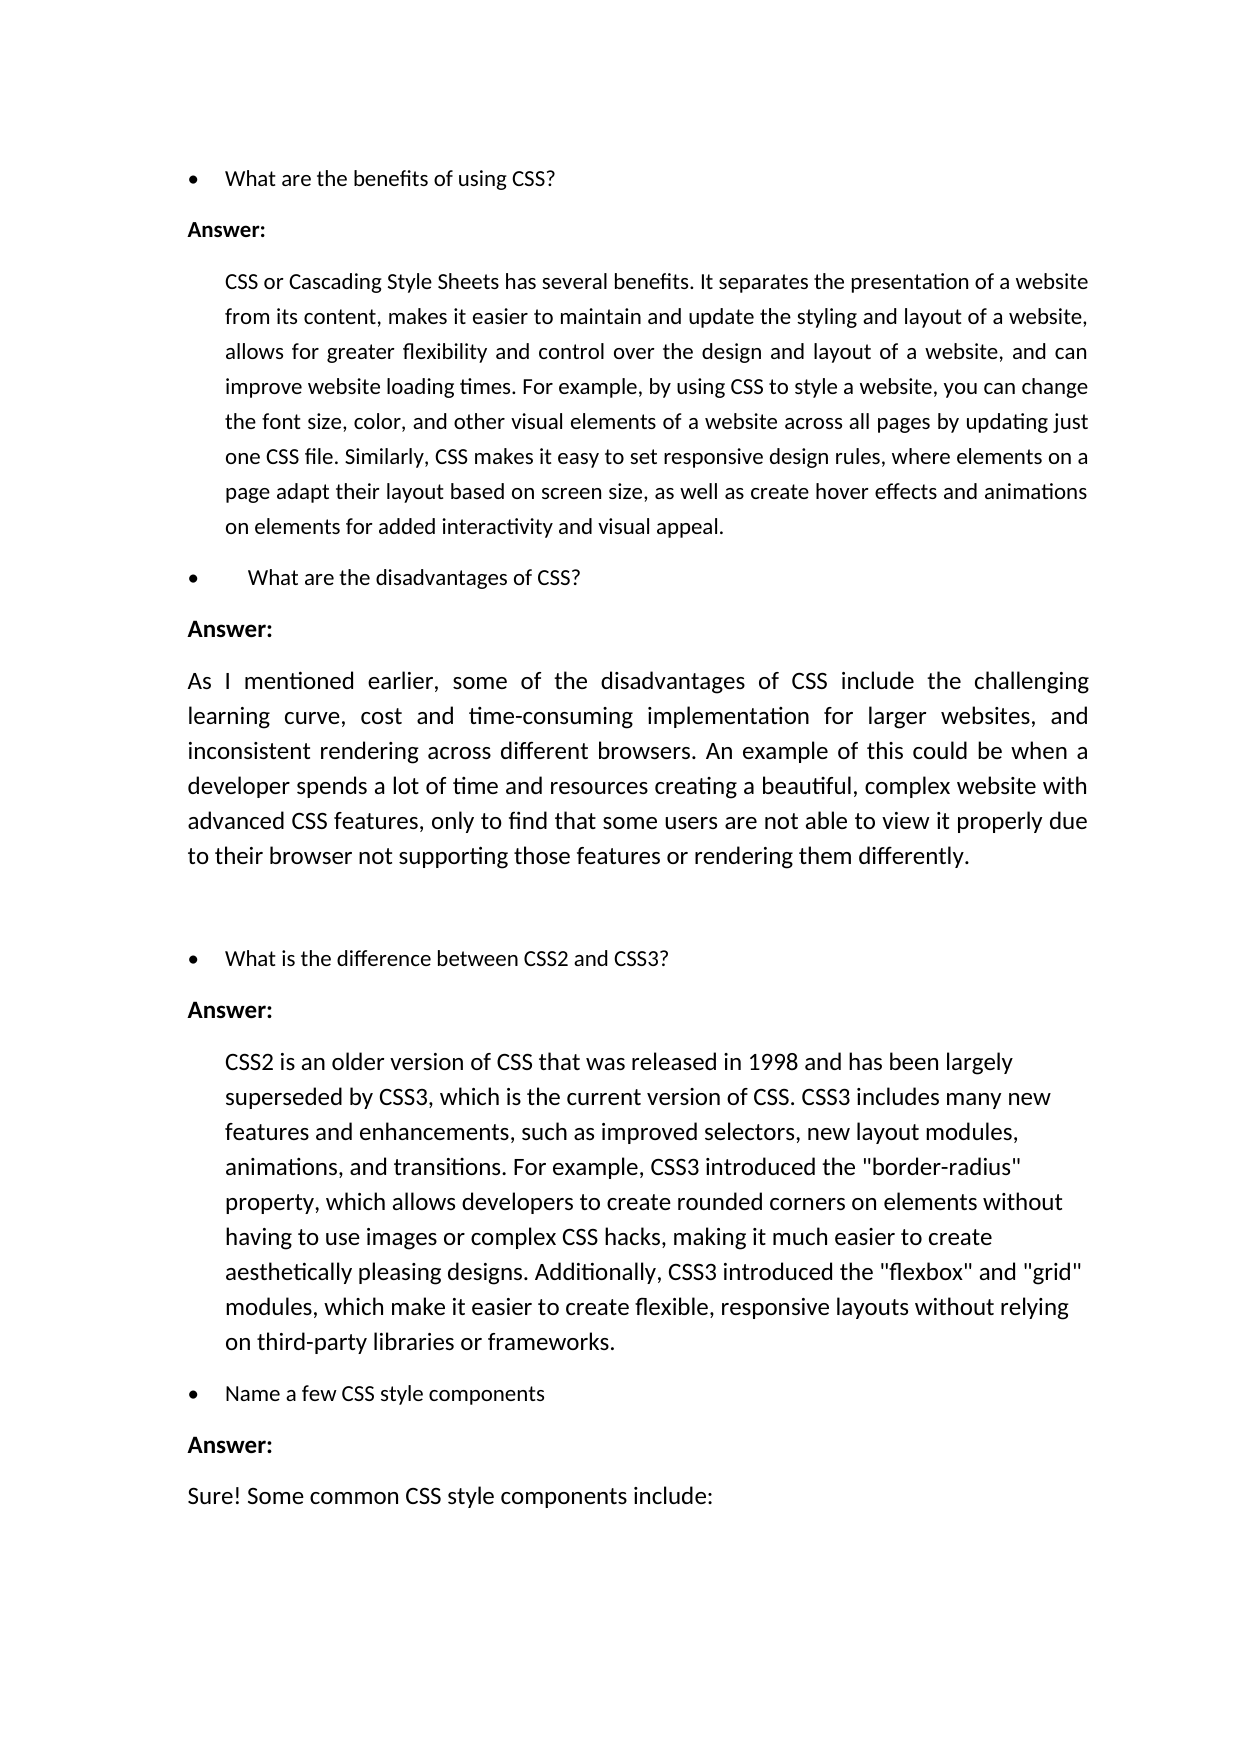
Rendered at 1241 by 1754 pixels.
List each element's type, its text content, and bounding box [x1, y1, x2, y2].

list What is the difference between CSS2 and CSS3? [187, 942, 1090, 974]
text Answer: [187, 1428, 1090, 1460]
text Sure! Some common CSS style components include: [187, 1479, 1090, 1512]
list Name a few CSS style components [187, 1377, 1090, 1409]
text CSS2 is an older version of CSS that was released in 1998 and has been largely superseded by CSS3, which is the current version of CSS. CSS3 includes many new features and enhancements, such as improved selectors, new layout modules, animations, and transitions. For example, CSS3 introduced the "border-radius" property, which allows developers to create rounded corners on elements without having to use images or complex CSS hacks, making it much easier to create aesthetically pleasing designs. Additionally, CSS3 introduced the "flexbox" and "grid" modules, which make it easier to create flexible, responsive layouts without relying on third-party libraries or frameworks. [225, 1045, 1090, 1357]
text As I mentioned earlier, some of the disadvantages of CSS include the challenging learning curve, cost and time-consuming implementation for larger websites, and inconsistent rendering across different browsers. An example of this could be when a developer spends a lot of time and resources creating a beautiful, complex website with advanced CSS features, only to find that some users are not able to view it properly due to their browser not supporting those features or rendering them differently. [187, 664, 1090, 872]
text Answer: [187, 993, 1090, 1026]
text Answer: [187, 613, 1090, 645]
text CSS or Cascading Style Sheets has several benefits. It separates the presentation of a website from its content, makes it easier to maintain and update the styling and layout of a website, allows for greater flexibility and control over the design and layout of a website, and can improve website loading times. For example, by using CSS to style a website, you can change the font size, color, and other visual elements of a website across all pages by updating just one CSS file. Similarly, CSS makes it easy to set responsive design rules, where elements on a page adapt their layout based on screen size, as well as create hover effects and animations on elements for added interactivity and visual appeal. [225, 265, 1090, 542]
text Answer: [187, 213, 1090, 246]
list What are the disadvantages of CSS? [187, 561, 1090, 593]
list What are the benefits of using CSS? [187, 162, 1090, 194]
